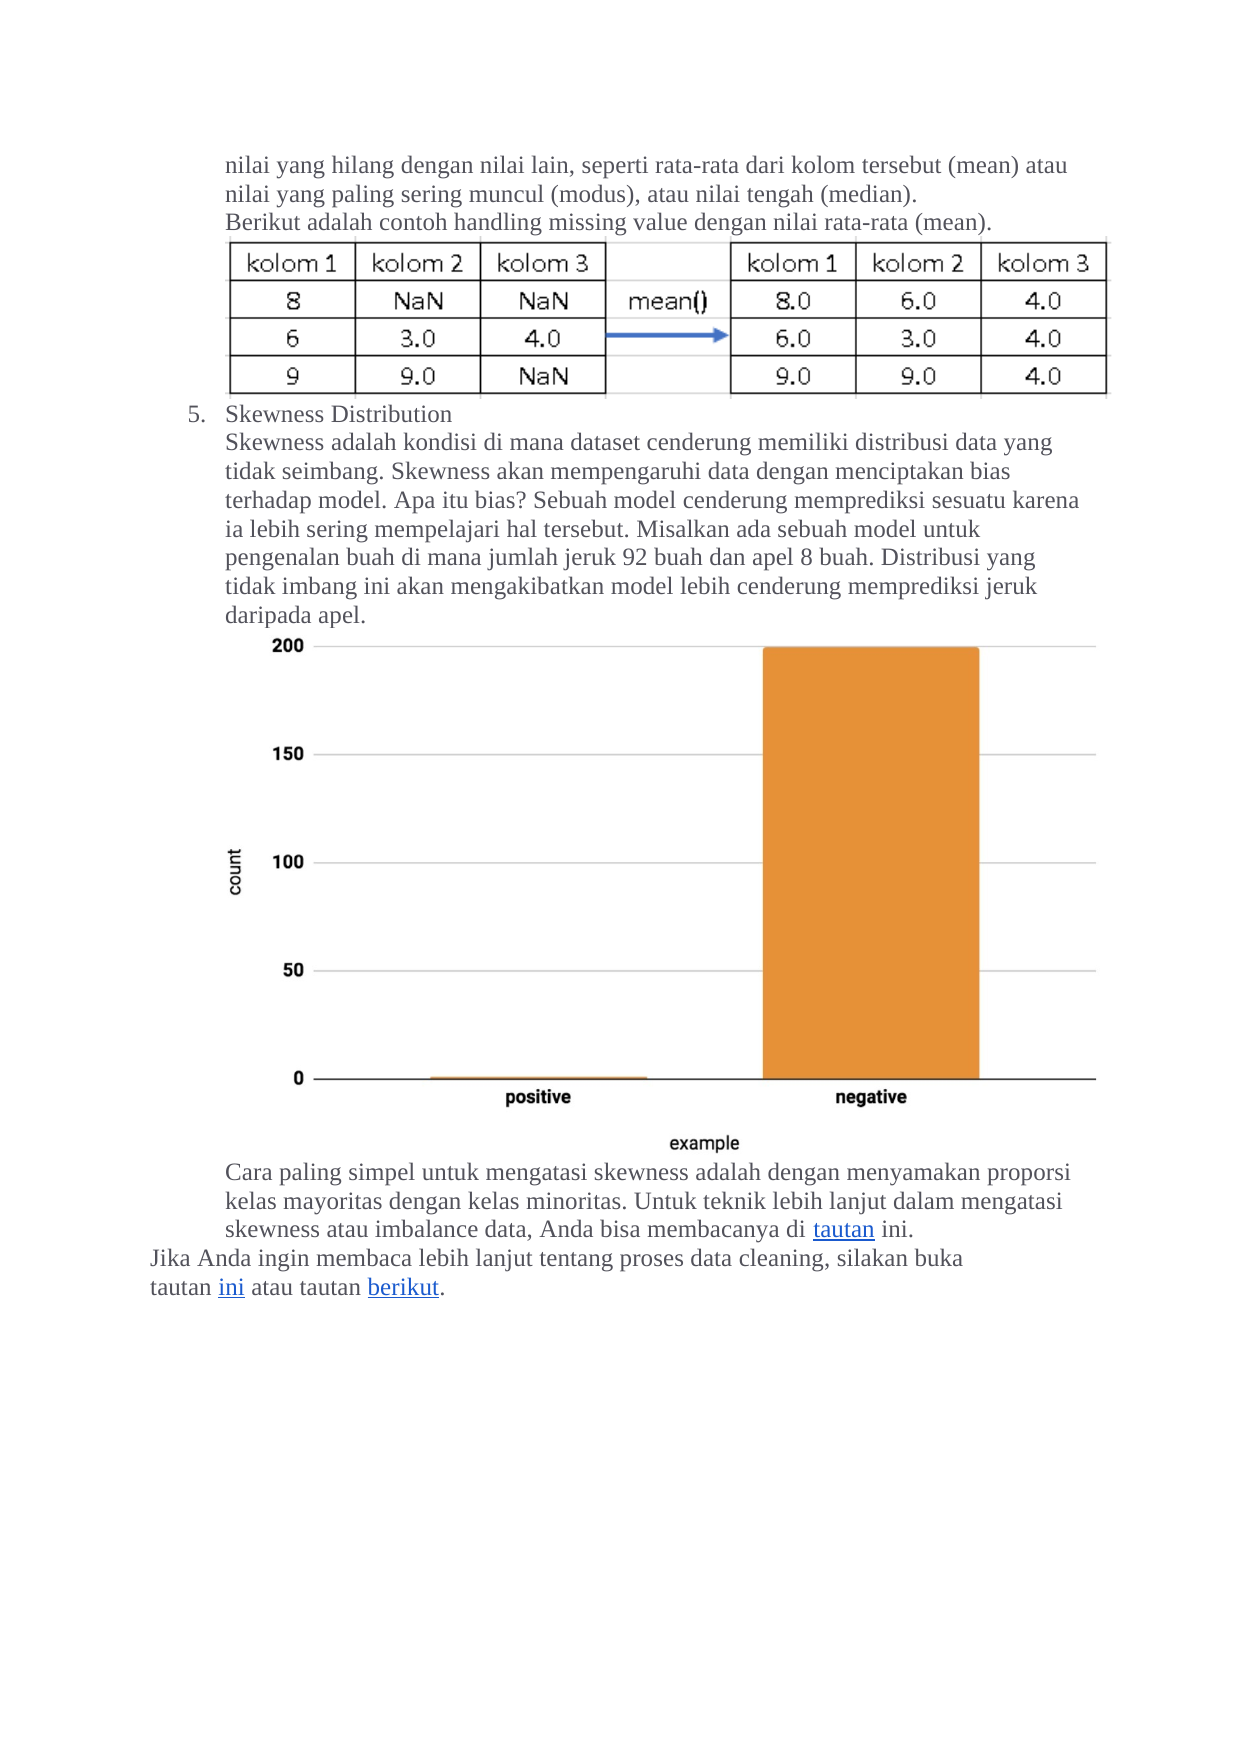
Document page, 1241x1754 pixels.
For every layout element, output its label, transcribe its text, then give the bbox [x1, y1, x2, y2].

picture [225, 236, 1112, 399]
text Jika Anda ingin membaca lebih lanjut tentang proses data cleaning, silakan buka tautan ini atau tautan berikut. [150, 1243, 1090, 1301]
picture [225, 628, 1106, 1158]
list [187, 150, 1090, 207]
text Berikut adalah contoh handling missing value dengan nilai rata-rata (mean). [225, 207, 1090, 236]
